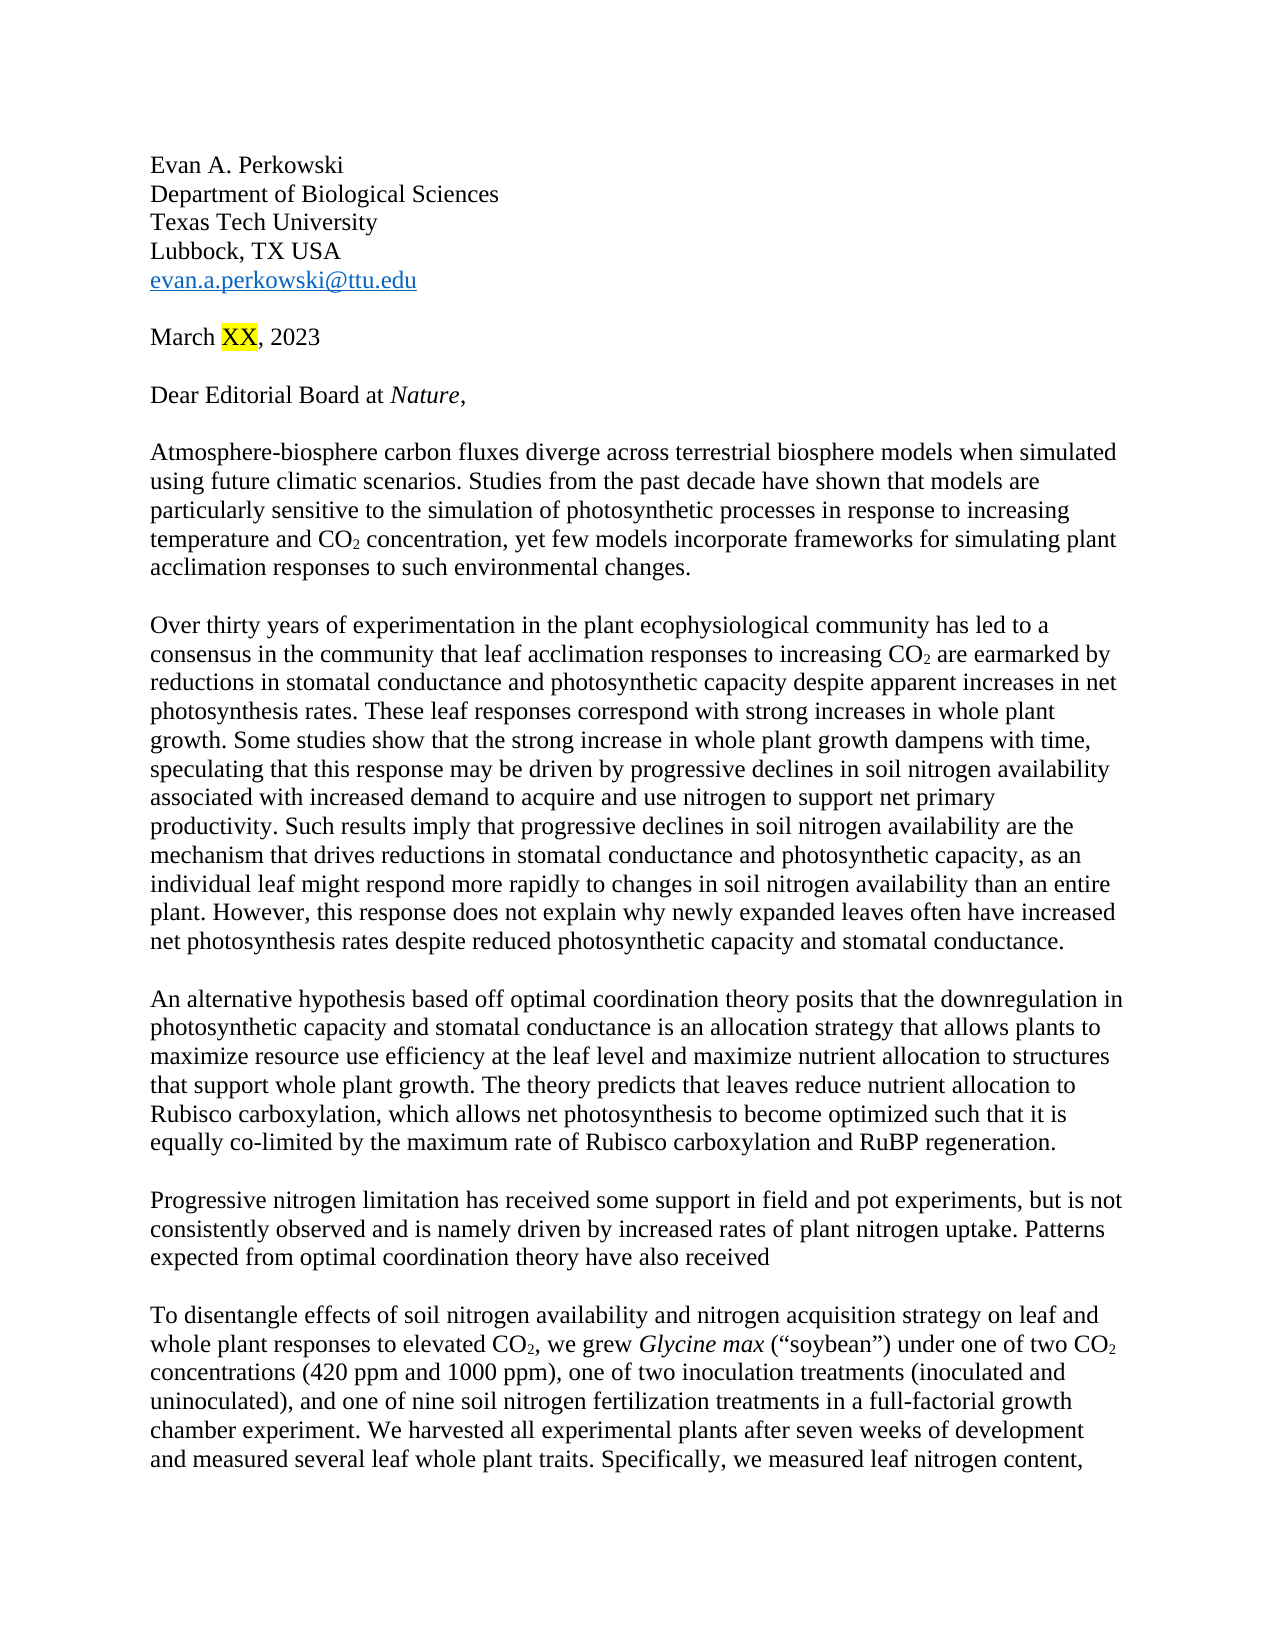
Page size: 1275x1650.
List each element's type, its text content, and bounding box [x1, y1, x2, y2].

text Dear Editorial Board at Nature, [150, 380, 1125, 409]
text Texas Tech University [150, 207, 1125, 236]
text evan.a.perkowski@ttu.edu [150, 265, 1125, 294]
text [150, 1300, 1125, 1472]
text Over thirty years of experimentation in the plant ecophysiological community has led to a consensus in the community that leaf acclimation responses to increasing CO2 are earmarked by reductions in stomatal conductance and photosynthetic capacity despite apparent increases in net photosynthesis rates. These leaf responses correspond with strong increases in whole plant growth. Some studies show that the strong increase in whole plant growth dampens with time, speculating that this response may be driven by progressive declines in soil nitrogen availability associated with increased demand to acquire and use nitrogen to support net primary productivity. Such results imply that progressive declines in soil nitrogen availability are the mechanism that drives reductions in stomatal conductance and photosynthetic capacity, as an individual leaf might respond more rapidly to changes in soil nitrogen availability than an entire plant. However, this response does not explain why newly expanded leaves often have increased net photosynthesis rates despite reduced photosynthetic capacity and stomatal conductance. [150, 610, 1125, 955]
text An alternative hypothesis based off optimal coordination theory posits that the downregulation in photosynthetic capacity and stomatal conductance is an allocation strategy that allows plants to maximize resource use efficiency at the leaf level and maximize nutrient allocation to structures that support whole plant growth. The theory predicts that leaves reduce nutrient allocation to Rubisco carboxylation, which allows net photosynthesis to become optimized such that it is equally co-limited by the maximum rate of Rubisco carboxylation and RuBP regeneration. [150, 984, 1125, 1156]
text Department of Biological Sciences [150, 179, 1125, 207]
text March XX, 2023 [150, 322, 1125, 351]
text Lubbock, TX USA [150, 236, 1125, 265]
text Progressive nitrogen limitation has received some support in field and pot experiments, but is not consistently observed and is namely driven by increased rates of plant nitrogen uptake. Patterns expected from optimal coordination theory have also received [150, 1185, 1125, 1271]
text Atmosphere-biosphere carbon fluxes diverge across terrestrial biosphere models when simulated using future climatic scenarios. Studies from the past decade have shown that models are particularly sensitive to the simulation of photosynthetic processes in response to increasing temperature and CO2 concentration, yet few models incorporate frameworks for simulating plant acclimation responses to such environmental changes. [150, 437, 1125, 581]
text Evan A. Perkowski [150, 150, 1125, 179]
